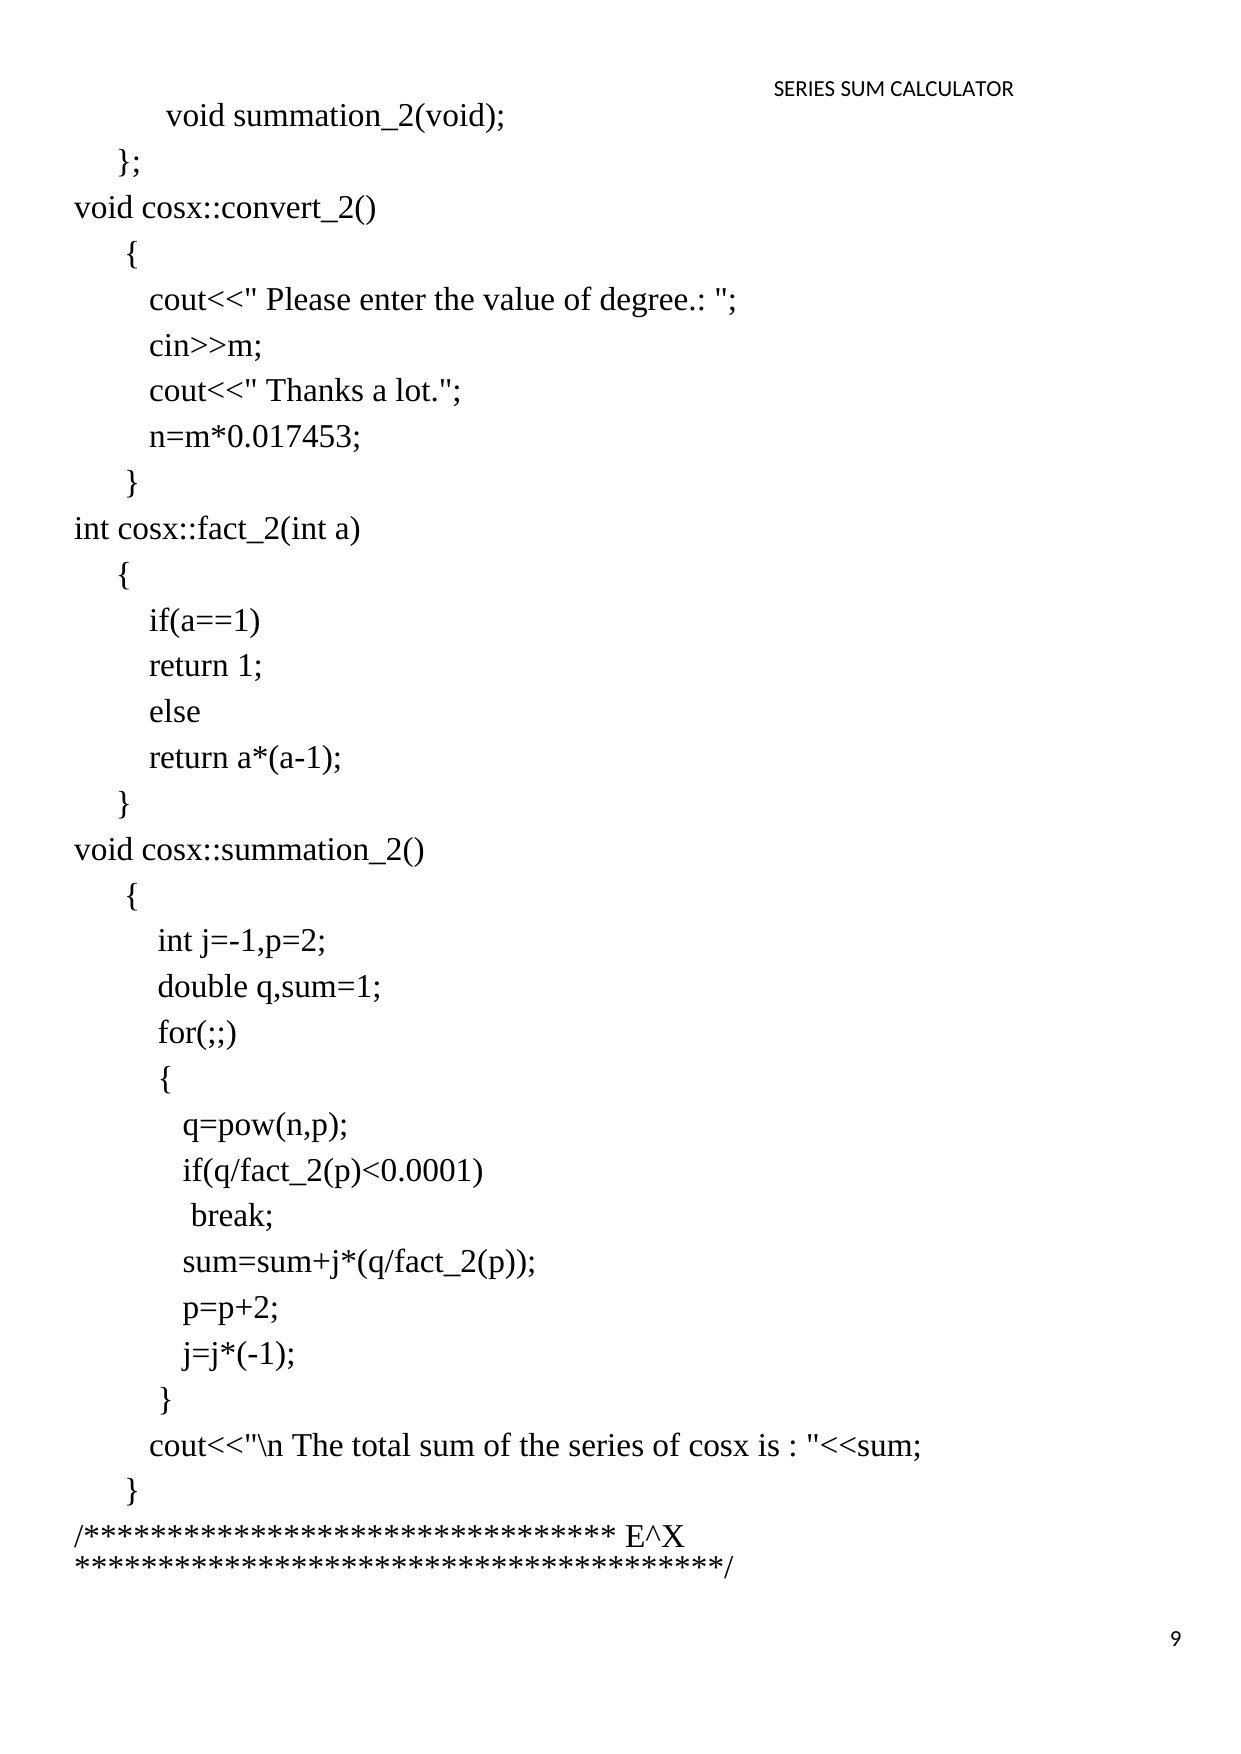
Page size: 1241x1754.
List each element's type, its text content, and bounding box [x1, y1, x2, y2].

text int j=-1,p=2; [74, 927, 1181, 958]
text } [74, 1477, 1181, 1508]
text return 1; [74, 652, 1181, 683]
text q=pow(n,p); [74, 1110, 1181, 1141]
text double q,sum=1; [74, 973, 1181, 1004]
text cout<<"\n The total sum of the series of cosx is : "<<sum; [74, 1431, 1181, 1462]
text int cosx::fact_2(int a) [74, 514, 1181, 546]
text return a*(a-1); [74, 743, 1181, 775]
text } [74, 468, 1181, 500]
text void summation_2(void); [74, 102, 1181, 133]
text for(;;) [74, 1018, 1181, 1050]
text else [74, 698, 1181, 729]
text /******************************** E^X ***************************************/ [74, 1523, 1181, 1585]
text j=j*(-1); [74, 1339, 1181, 1371]
text if(a==1) [74, 606, 1181, 637]
text p=p+2; [74, 1293, 1181, 1325]
text cin>>m; [74, 331, 1181, 362]
text { [74, 560, 1181, 591]
text void cosx::convert_2() [74, 193, 1181, 225]
text cout<<" Thanks a lot."; [74, 377, 1181, 408]
text { [74, 881, 1181, 912]
text cout<<" Please enter the value of degree.: "; [74, 285, 1181, 316]
text { [74, 1064, 1181, 1096]
text sum=sum+j*(q/fact_2(p)); [74, 1248, 1181, 1279]
text void cosx::summation_2() [74, 835, 1181, 866]
text break; [74, 1202, 1181, 1233]
text } [74, 789, 1181, 821]
text n=m*0.017453; [74, 423, 1181, 454]
text } [74, 1385, 1181, 1416]
text { [74, 239, 1181, 271]
text if(q/fact_2(p)<0.0001) [74, 1156, 1181, 1187]
text }; [74, 148, 1181, 179]
